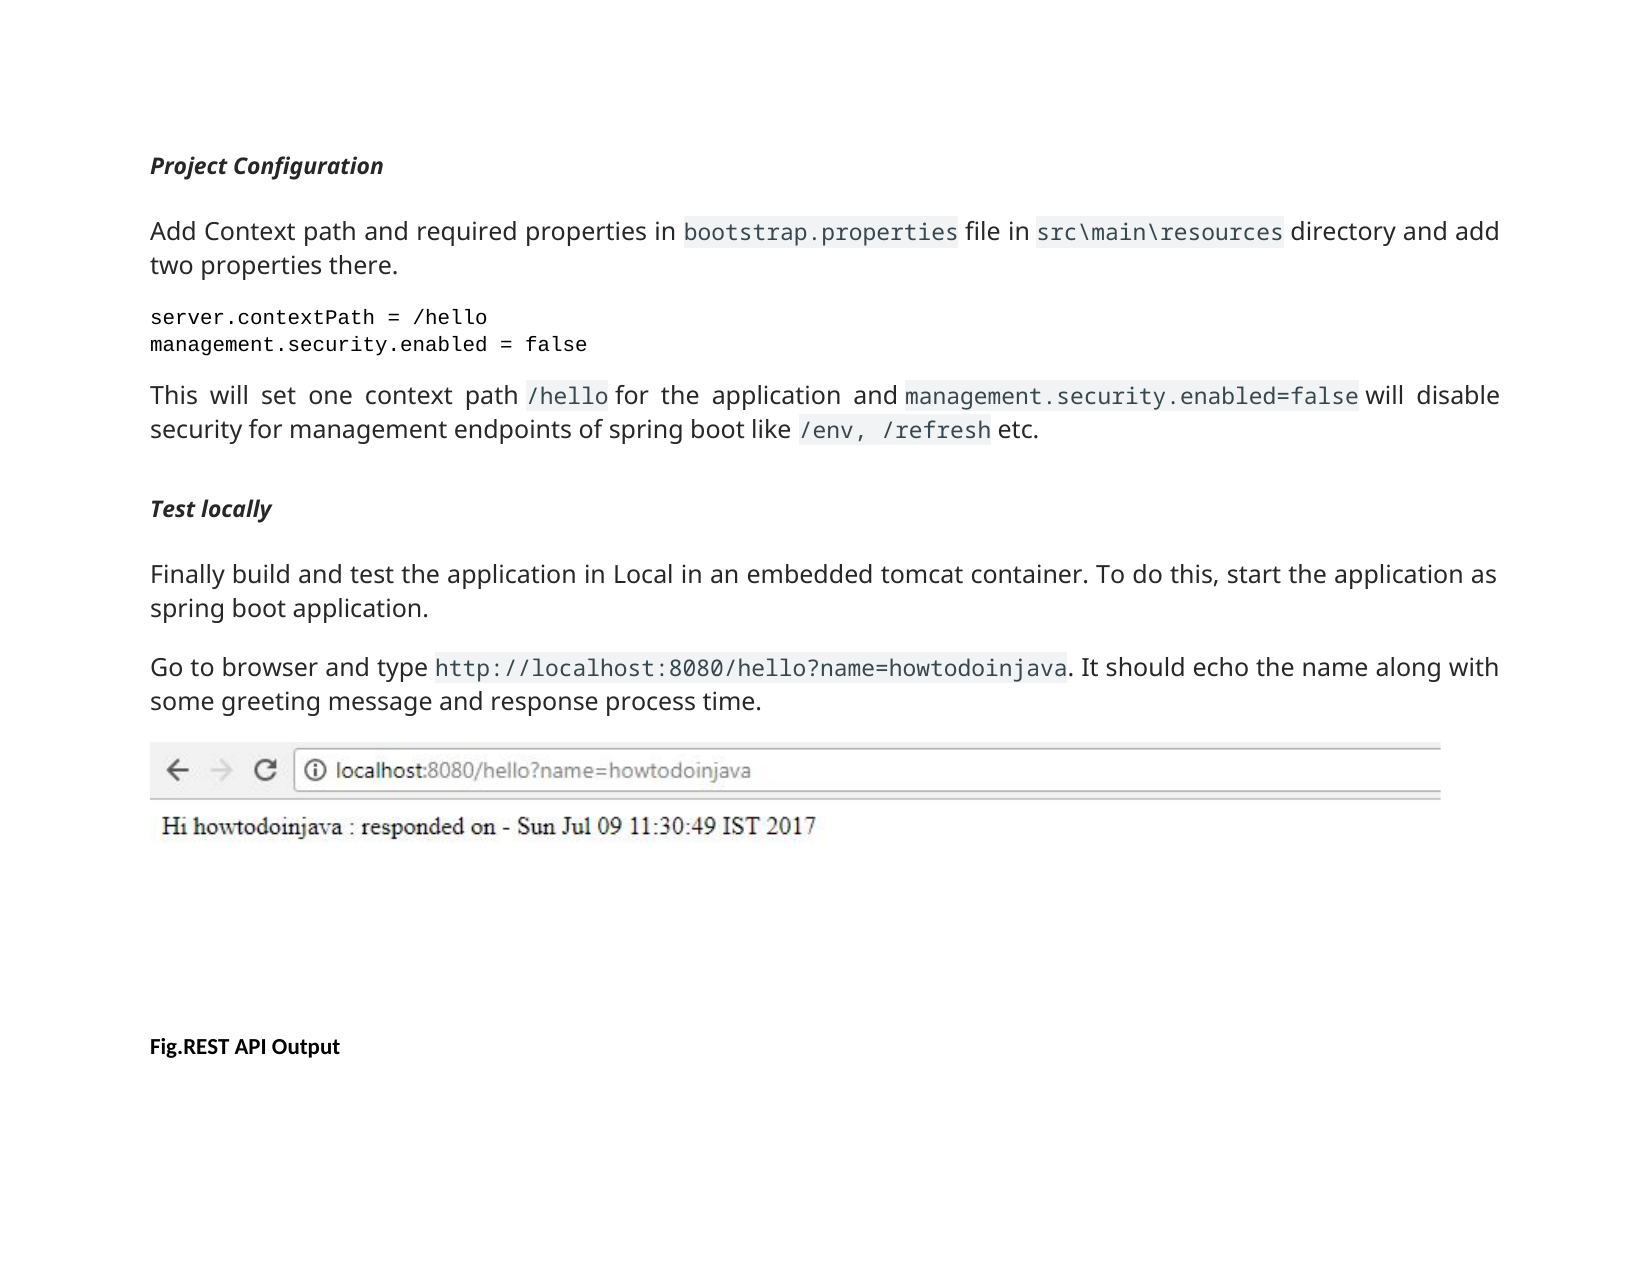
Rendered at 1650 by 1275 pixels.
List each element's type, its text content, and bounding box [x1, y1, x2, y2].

text Go to browser and type http://localhost:8080/hello?name=howtodoinjava. It should echo the name along with some greeting message and response process time. [150, 650, 1500, 718]
subtitle Project Configuration [150, 150, 1500, 181]
subtitle Test locally [150, 492, 1500, 524]
text Fig.REST API Output [150, 1032, 1500, 1060]
text This will set one context path /hello for the application and management.security.enabled=false will disable security for management endpoints of spring boot like /env, /refresh etc. [150, 377, 1500, 446]
text Add Context path and required properties in bootstrap.properties file in src\main\resources directory and add two properties there. [150, 214, 1500, 282]
picture [150, 742, 1441, 1007]
text Finally build and test the application in Local in an embedded tomcat container. To do this, start the application as spring boot application. [150, 557, 1500, 625]
table_header server.contextPath = /hello management.security.enabled = false [150, 307, 1281, 362]
